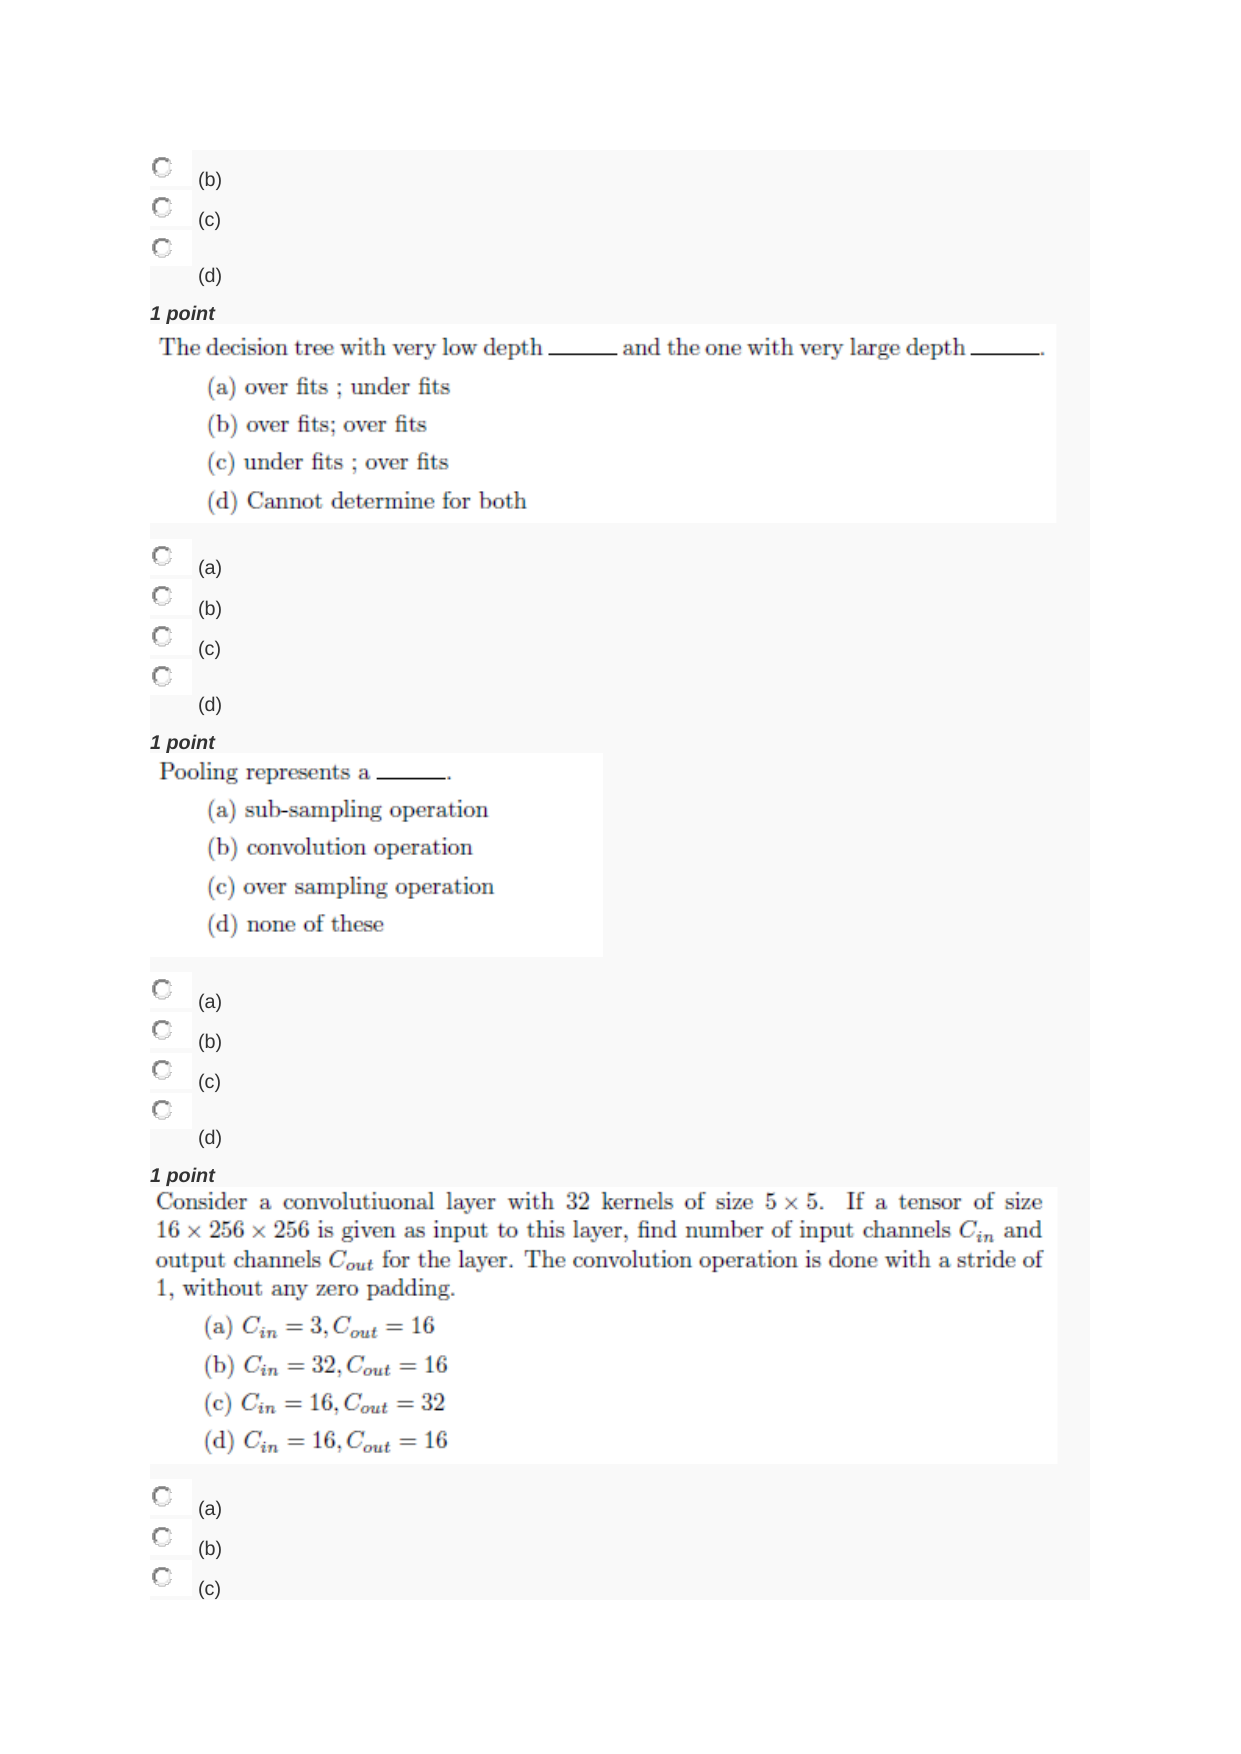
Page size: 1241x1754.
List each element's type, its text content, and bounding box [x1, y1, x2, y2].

text (a) [150, 972, 1090, 1012]
text (c) [150, 1559, 1090, 1600]
picture [150, 324, 1057, 523]
text (c) [150, 190, 1090, 230]
text (b) [150, 1519, 1090, 1559]
text (a) [150, 539, 1090, 579]
text (c) [150, 1053, 1090, 1093]
text (b) [150, 150, 1090, 190]
text (d) [150, 1093, 1090, 1149]
picture [150, 753, 604, 957]
text (b) [150, 1012, 1090, 1053]
text (d) [150, 659, 1090, 715]
text 1 point [150, 731, 1090, 753]
text 1 point [150, 302, 1090, 324]
text (b) [150, 579, 1090, 619]
picture [150, 1187, 1058, 1464]
text 1 point [150, 1164, 1090, 1187]
text (d) [150, 230, 1090, 286]
text (a) [150, 1479, 1090, 1519]
text (c) [150, 619, 1090, 659]
